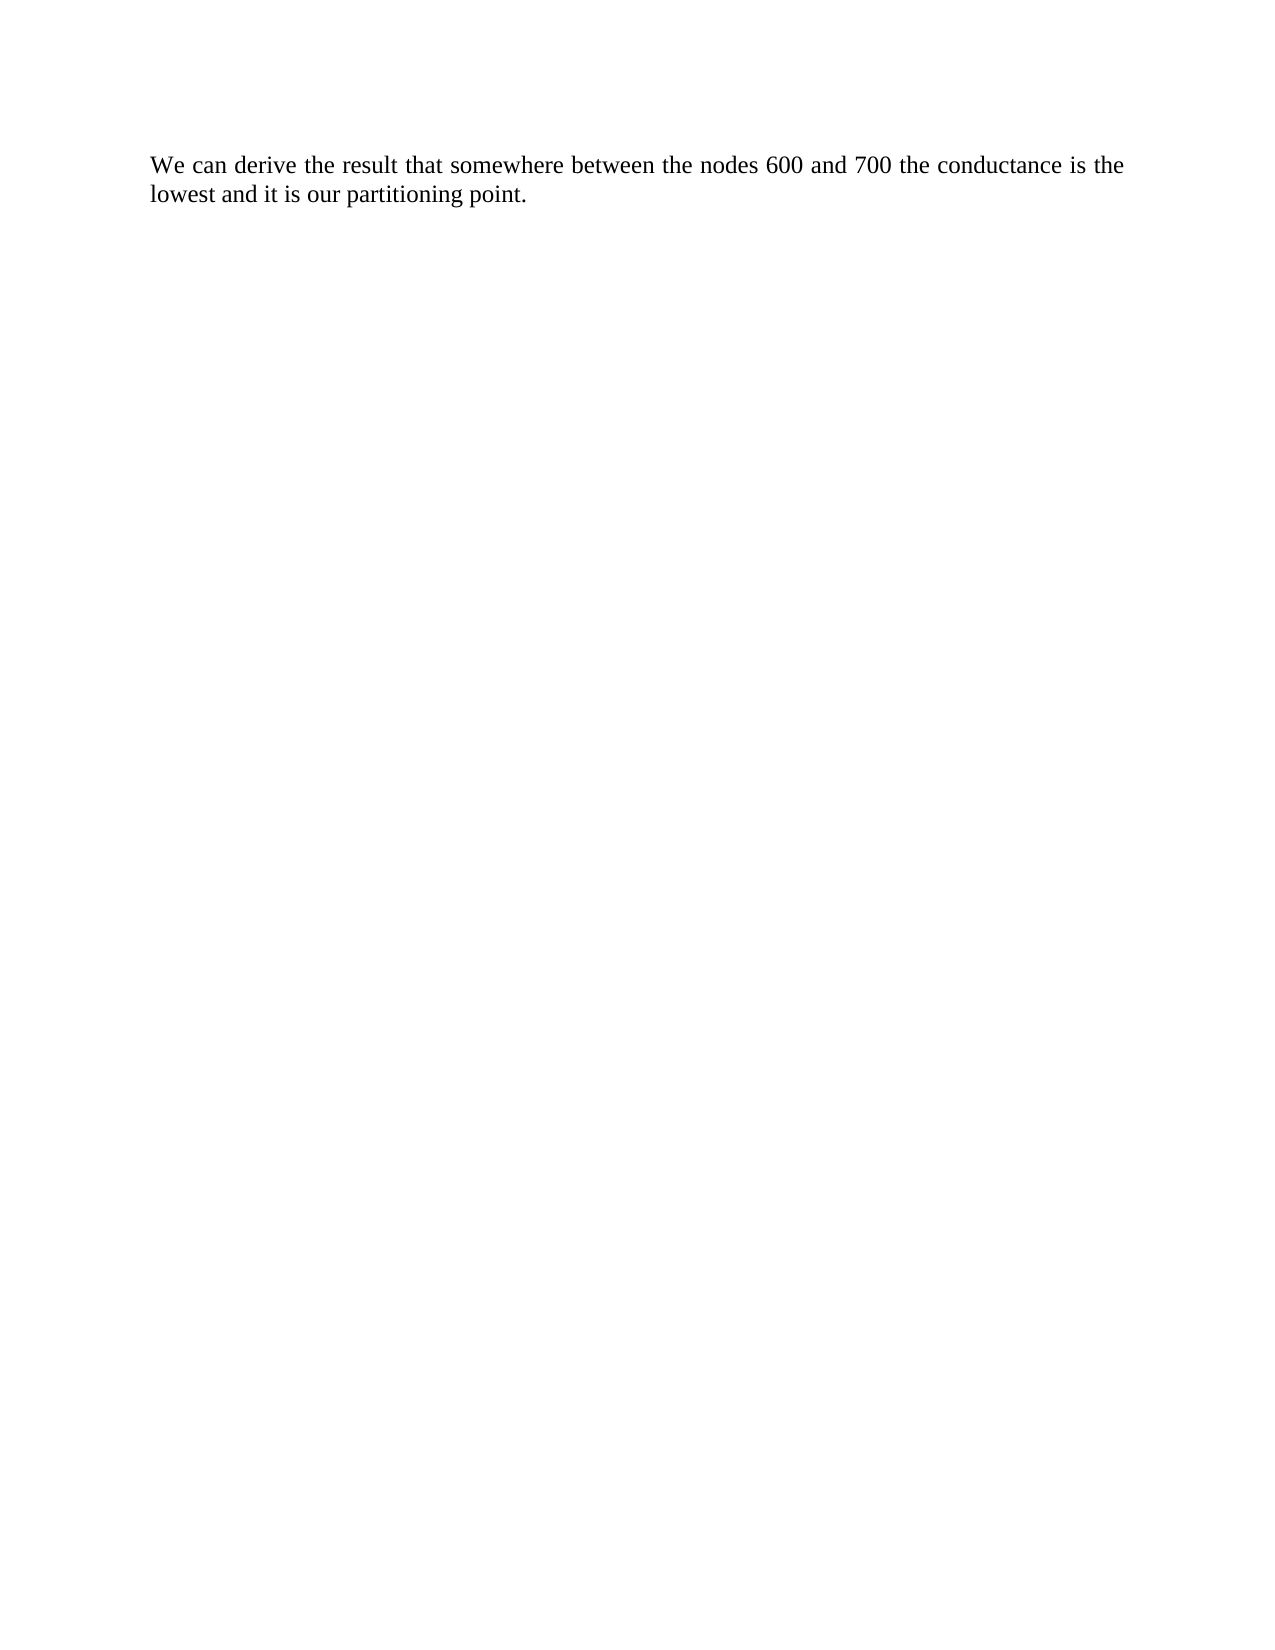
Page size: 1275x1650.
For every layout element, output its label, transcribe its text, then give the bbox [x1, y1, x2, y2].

text We can derive the result that somewhere between the nodes 600 and 700 the conductance is the lowest and it is our partitioning point. [150, 150, 1125, 207]
